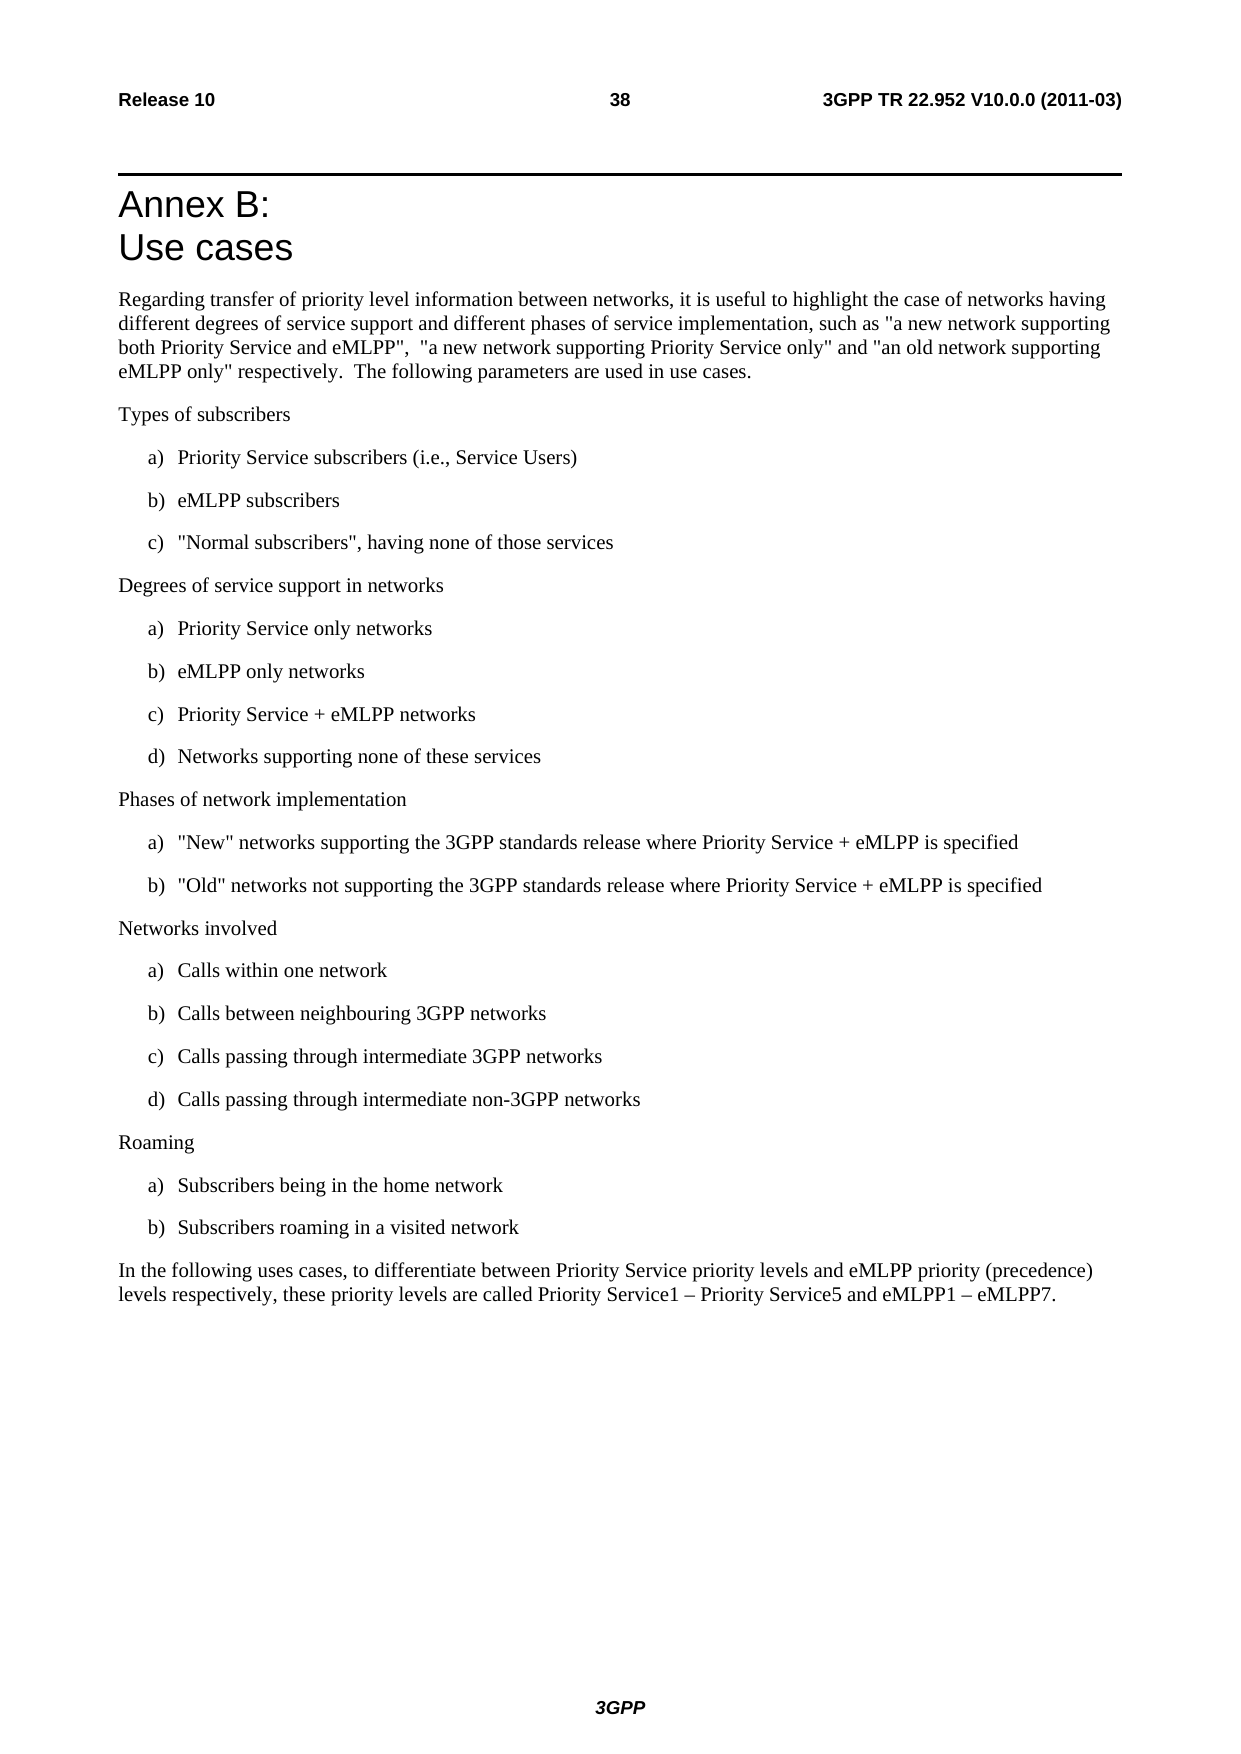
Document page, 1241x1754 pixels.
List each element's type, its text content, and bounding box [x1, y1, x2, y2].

text b) Calls between neighbouring 3GPP networks [148, 1001, 1122, 1025]
subtitle Annex B: Use cases [118, 176, 1122, 268]
text b) Subscribers roaming in a visited network [148, 1215, 1122, 1239]
text a) Subscribers being in the home network [148, 1172, 1122, 1197]
text a) Calls within one network [148, 958, 1122, 982]
text d) Calls passing through intermediate non-3GPP networks [148, 1087, 1122, 1111]
text Regarding transfer of priority level information between networks, it is useful to highlight the case of networks having different degrees of service support and different phases of service implementation, such as "a new network supporting both Priority Service and eMLPP", "a new network supporting Priority Service only" and "an old network supporting eMLPP only" respectively. The following parameters are used in use cases. [118, 287, 1122, 383]
text Types of subscribers [118, 402, 1122, 426]
text a) Priority Service subscribers (i.e., Service Users) [148, 445, 1122, 469]
text Networks involved [118, 916, 1122, 940]
text a) "New" networks supporting the 3GPP standards release where Priority Service + eMLPP is specified [148, 830, 1122, 854]
text c) Calls passing through intermediate 3GPP networks [148, 1044, 1122, 1068]
text b) "Old" networks not supporting the 3GPP standards release where Priority Service + eMLPP is specified [148, 873, 1122, 897]
text c) Priority Service + eMLPP networks [148, 702, 1122, 726]
text d) Networks supporting none of these services [148, 744, 1122, 768]
text Phases of network implementation [118, 787, 1122, 811]
text Roaming [118, 1130, 1122, 1154]
text a) Priority Service only networks [148, 616, 1122, 640]
text c) "Normal subscribers", having none of those services [148, 530, 1122, 554]
text In the following uses cases, to differentiate between Priority Service priority levels and eMLPP priority (precedence) levels respectively, these priority levels are called Priority Service1 – Priority Service5 and eMLPP1 – eMLPP7. [118, 1258, 1122, 1306]
text Degrees of service support in networks [118, 573, 1122, 597]
text b) eMLPP subscribers [148, 487, 1122, 512]
text b) eMLPP only networks [148, 659, 1122, 683]
